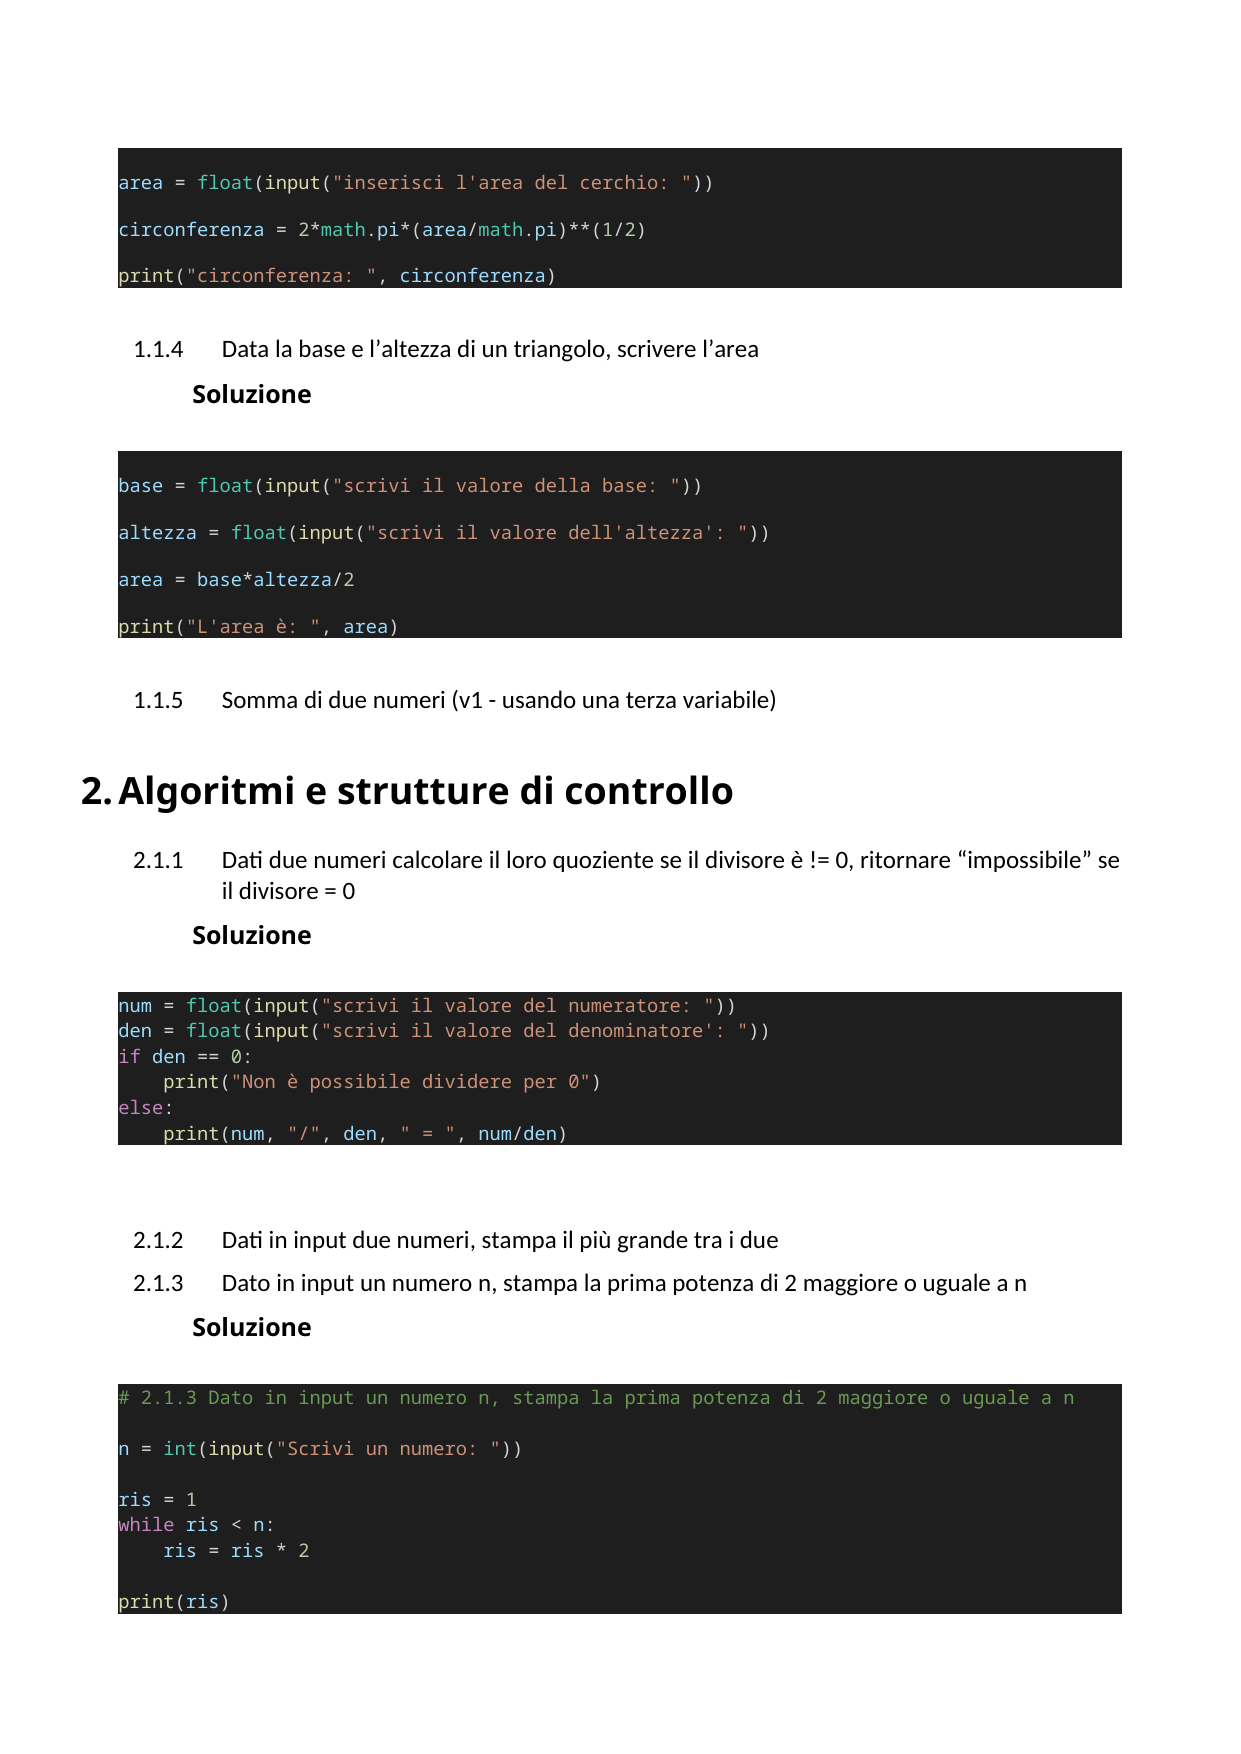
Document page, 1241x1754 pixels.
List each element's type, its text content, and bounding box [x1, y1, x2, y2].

subtitle Data la base e l’altezza di un triangolo, scrivere l’area [133, 334, 1122, 364]
subtitle Soluzione [192, 377, 1122, 411]
text else: [118, 1094, 1122, 1120]
text base = float(input("scrivi il valore della base: ")) [118, 451, 1122, 498]
text print("Non è possibile dividere per 0") [118, 1069, 1122, 1094]
text altezza = float(input("scrivi il valore dell'altezza': ")) [118, 498, 1122, 545]
text while ris < n: [118, 1512, 1122, 1537]
subtitle Somma di due numeri (v1 - usando una terza variabile) [133, 684, 1122, 714]
text # 2.1.3 Dato in input un numero n, stampa la prima potenza di 2 maggiore o uguale a n [118, 1384, 1122, 1409]
text ris = ris * 2 [118, 1537, 1122, 1563]
text ris = 1 [118, 1486, 1122, 1512]
subtitle Dato in input un numero n, stampa la prima potenza di 2 maggiore o uguale a n [133, 1267, 1122, 1297]
text den = float(input("scrivi il valore del denominatore': ")) [118, 1018, 1122, 1043]
subtitle Soluzione [192, 918, 1122, 952]
text print(ris) [118, 1588, 1122, 1614]
text print(num, "/", den, " = ", num/den) [118, 1120, 1122, 1145]
text num = float(input("scrivi il valore del numeratore: ")) [118, 992, 1122, 1018]
text print("L'area è: ", area) [118, 592, 1122, 638]
text circonferenza = 2*math.pi*(area/math.pi)**(1/2) [118, 194, 1122, 241]
text if den == 0: [118, 1043, 1122, 1069]
subtitle Soluzione [192, 1310, 1122, 1344]
text print("circonferenza: ", circonferenza) [118, 241, 1122, 288]
text n = int(input("Scrivi un numero: ")) [118, 1435, 1122, 1461]
subtitle Algoritmi e strutture di controllo [81, 764, 1122, 815]
text area = base*altezza/2 [118, 545, 1122, 592]
subtitle Dati in input due numeri, stampa il più grande tra i due [133, 1224, 1122, 1254]
text area = float(input("inserisci l'area del cerchio: ")) [118, 148, 1122, 194]
subtitle Dati due numeri calcolare il loro quoziente se il divisore è != 0, ritornare “impossibile” se il divisore = 0 [133, 844, 1122, 906]
